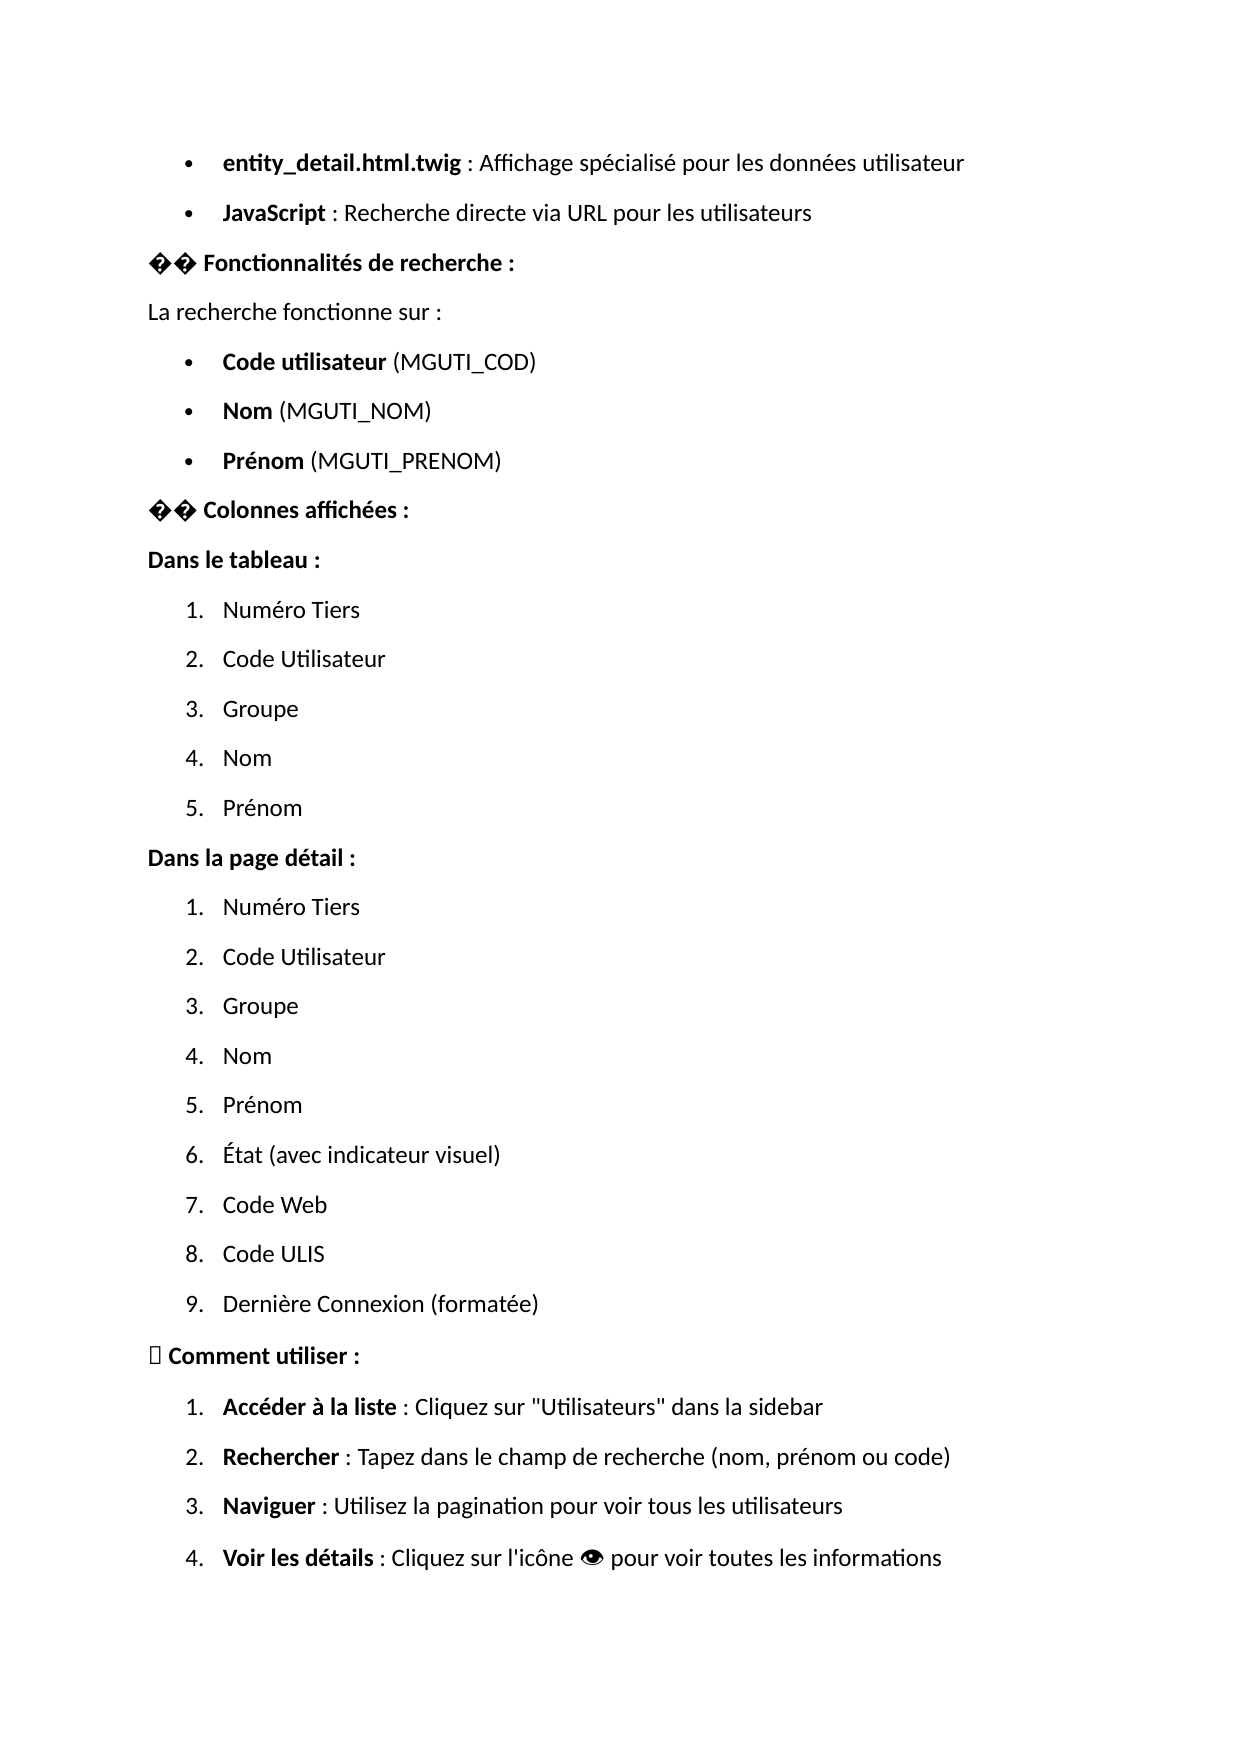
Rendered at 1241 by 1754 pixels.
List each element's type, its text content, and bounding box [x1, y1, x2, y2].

text �� Fonctionnalités de recherche : [148, 247, 1093, 277]
list Nom [185, 1040, 1093, 1071]
list Code ULIS [185, 1238, 1093, 1269]
text �� Colonnes affichées : [148, 495, 1093, 525]
list Groupe [185, 693, 1093, 723]
text La recherche fonctionne sur : [148, 296, 1093, 327]
list Groupe [185, 991, 1093, 1021]
list Prénom [185, 792, 1093, 823]
list Code Utilisateur [185, 941, 1093, 971]
list Code Web [185, 1189, 1093, 1219]
list Code utilisateur (MGUTI_COD) [185, 346, 1093, 376]
list Code Utilisateur [185, 643, 1093, 674]
list entity_detail.html.twig : Affichage spécialisé pour les données utilisateur [185, 148, 1093, 178]
list Rechercher : Tapez dans le champ de recherche (nom, prénom ou code) [185, 1441, 1093, 1471]
list Accéder à la liste : Cliquez sur "Utilisateurs" dans la sidebar [185, 1391, 1093, 1422]
list Naviguer : Utilisez la pagination pour voir tous les utilisateurs [185, 1490, 1093, 1521]
list État (avec indicateur visuel) [185, 1139, 1093, 1170]
list Numéro Tiers [185, 891, 1093, 922]
list Nom [185, 743, 1093, 773]
text 🚀 Comment utiliser : [148, 1338, 1093, 1372]
text Dans la page détail : [148, 842, 1093, 872]
list JavaScript : Recherche directe via URL pour les utilisateurs [185, 197, 1093, 228]
list Dernière Connexion (formatée) [185, 1288, 1093, 1318]
list Prénom (MGUTI_PRENOM) [185, 445, 1093, 476]
list Voir les détails : Cliquez sur l'icône 👁️ pour voir toutes les informations [185, 1540, 1093, 1574]
list Prénom [185, 1090, 1093, 1120]
text Dans le tableau : [148, 544, 1093, 575]
list Numéro Tiers [185, 594, 1093, 624]
list Nom (MGUTI_NOM) [185, 396, 1093, 426]
